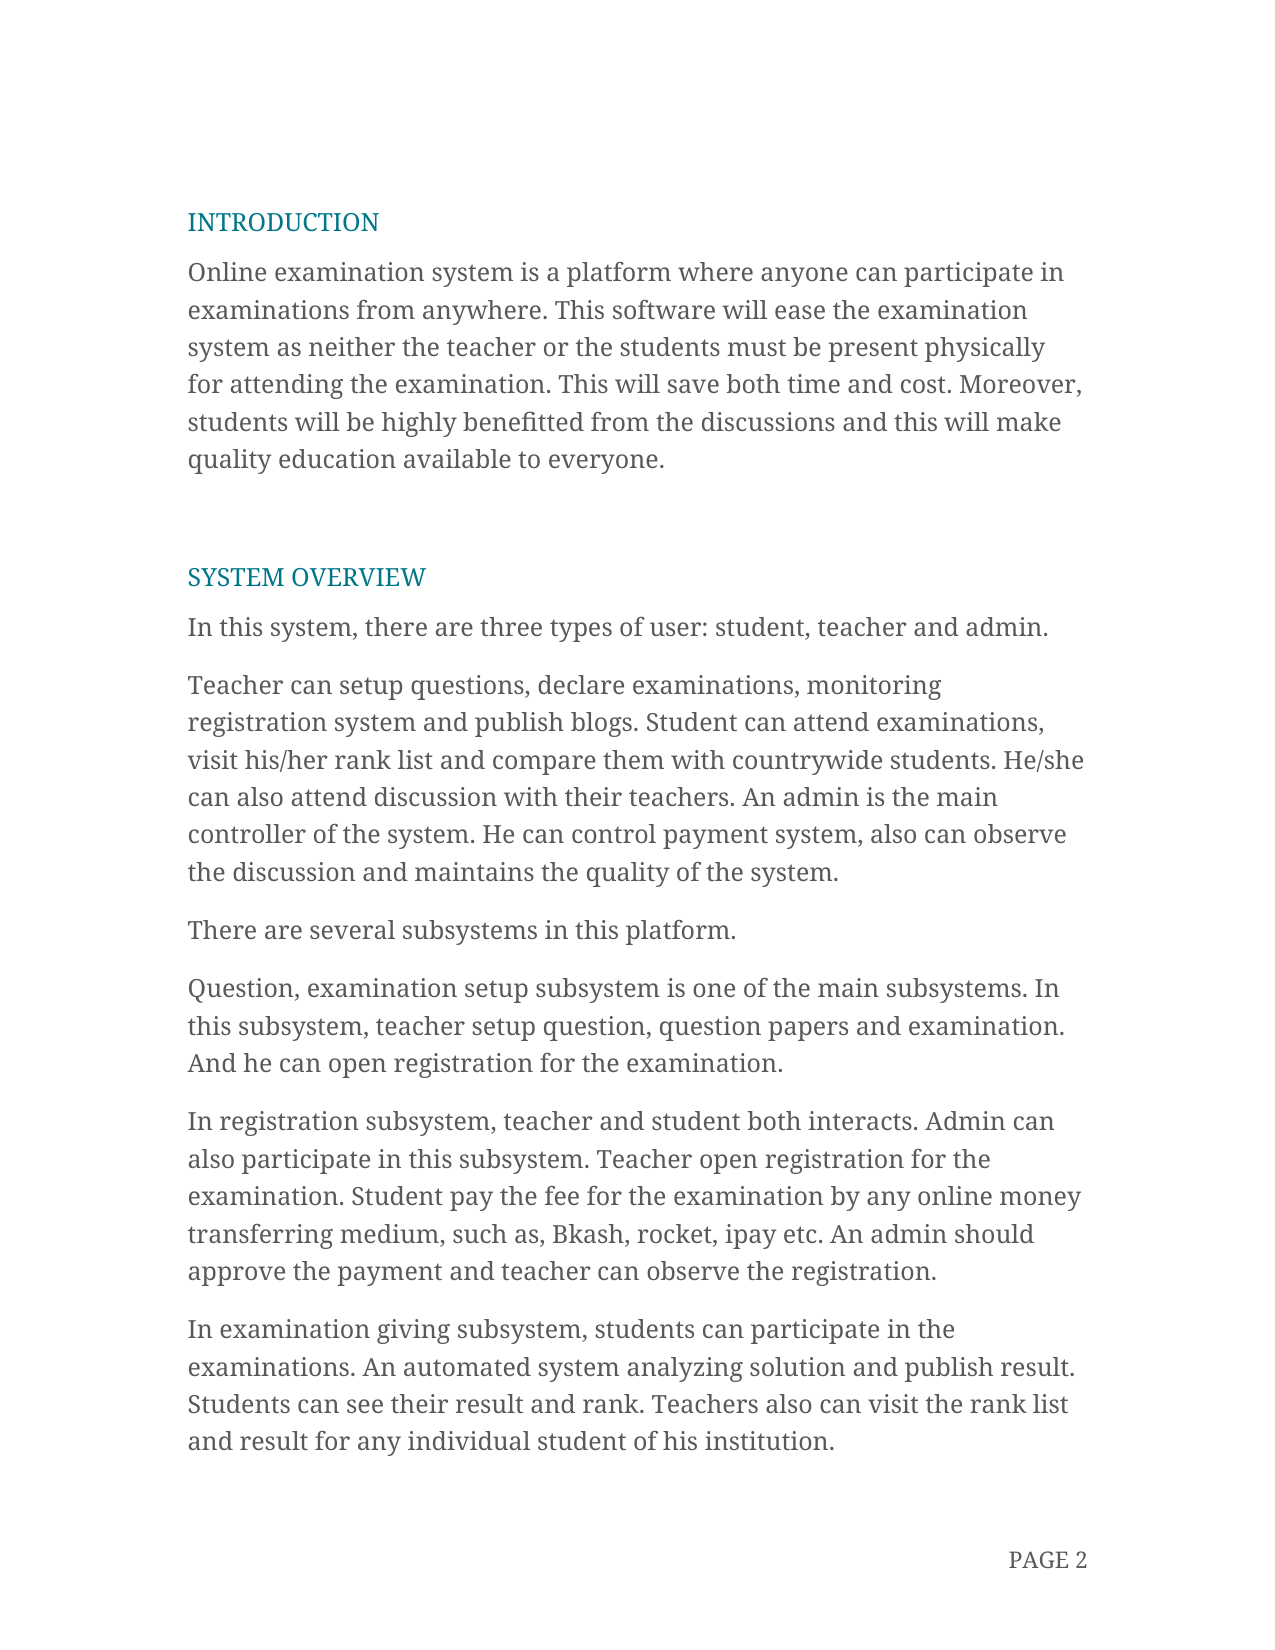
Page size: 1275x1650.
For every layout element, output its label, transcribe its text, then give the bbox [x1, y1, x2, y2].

text Question, examination setup subsystem is one of the main subsystems. In this subsystem, teacher setup question, question papers and examination. And he can open registration for the examination. [187, 971, 1087, 1080]
text In this system, there are three types of user: student, teacher and admin. [187, 609, 1087, 643]
text There are several subsystems in this platform. [187, 913, 1087, 947]
text Online examination system is a platform where anyone can participate in examinations from anywhere. This software will ease the examination system as neither the teacher or the students must be present physically for attending the examination. This will save both time and cost. Moreover, students will be highly benefitted from the discussions and this will make quality education available to everyone. [187, 255, 1087, 476]
text In examination giving subsystem, students can participate in the examinations. An automated system analyzing solution and publish result. Students can see their result and rank. Teachers also can visit the rank list and result for any individual student of his institution. [187, 1312, 1087, 1458]
subtitle Introduction [187, 205, 1087, 239]
text Teacher can setup questions, declare examinations, monitoring registration system and publish blogs. Student can attend examinations, visit his/her rank list and compare them with countrywide students. He/she can also attend discussion with their teachers. An admin is the main controller of the system. He can control payment system, also can observe the discussion and maintains the quality of the system. [187, 668, 1087, 889]
text In registration subsystem, teacher and student both interacts. Admin can also participate in this subsystem. Teacher open registration for the examination. Student pay the fee for the examination by any online money transferring medium, such as, Bkash, rocket, ipay etc. An admin should approve the payment and teacher can observe the registration. [187, 1104, 1087, 1288]
subtitle SYSTEM OVERVIEW [187, 559, 1087, 593]
